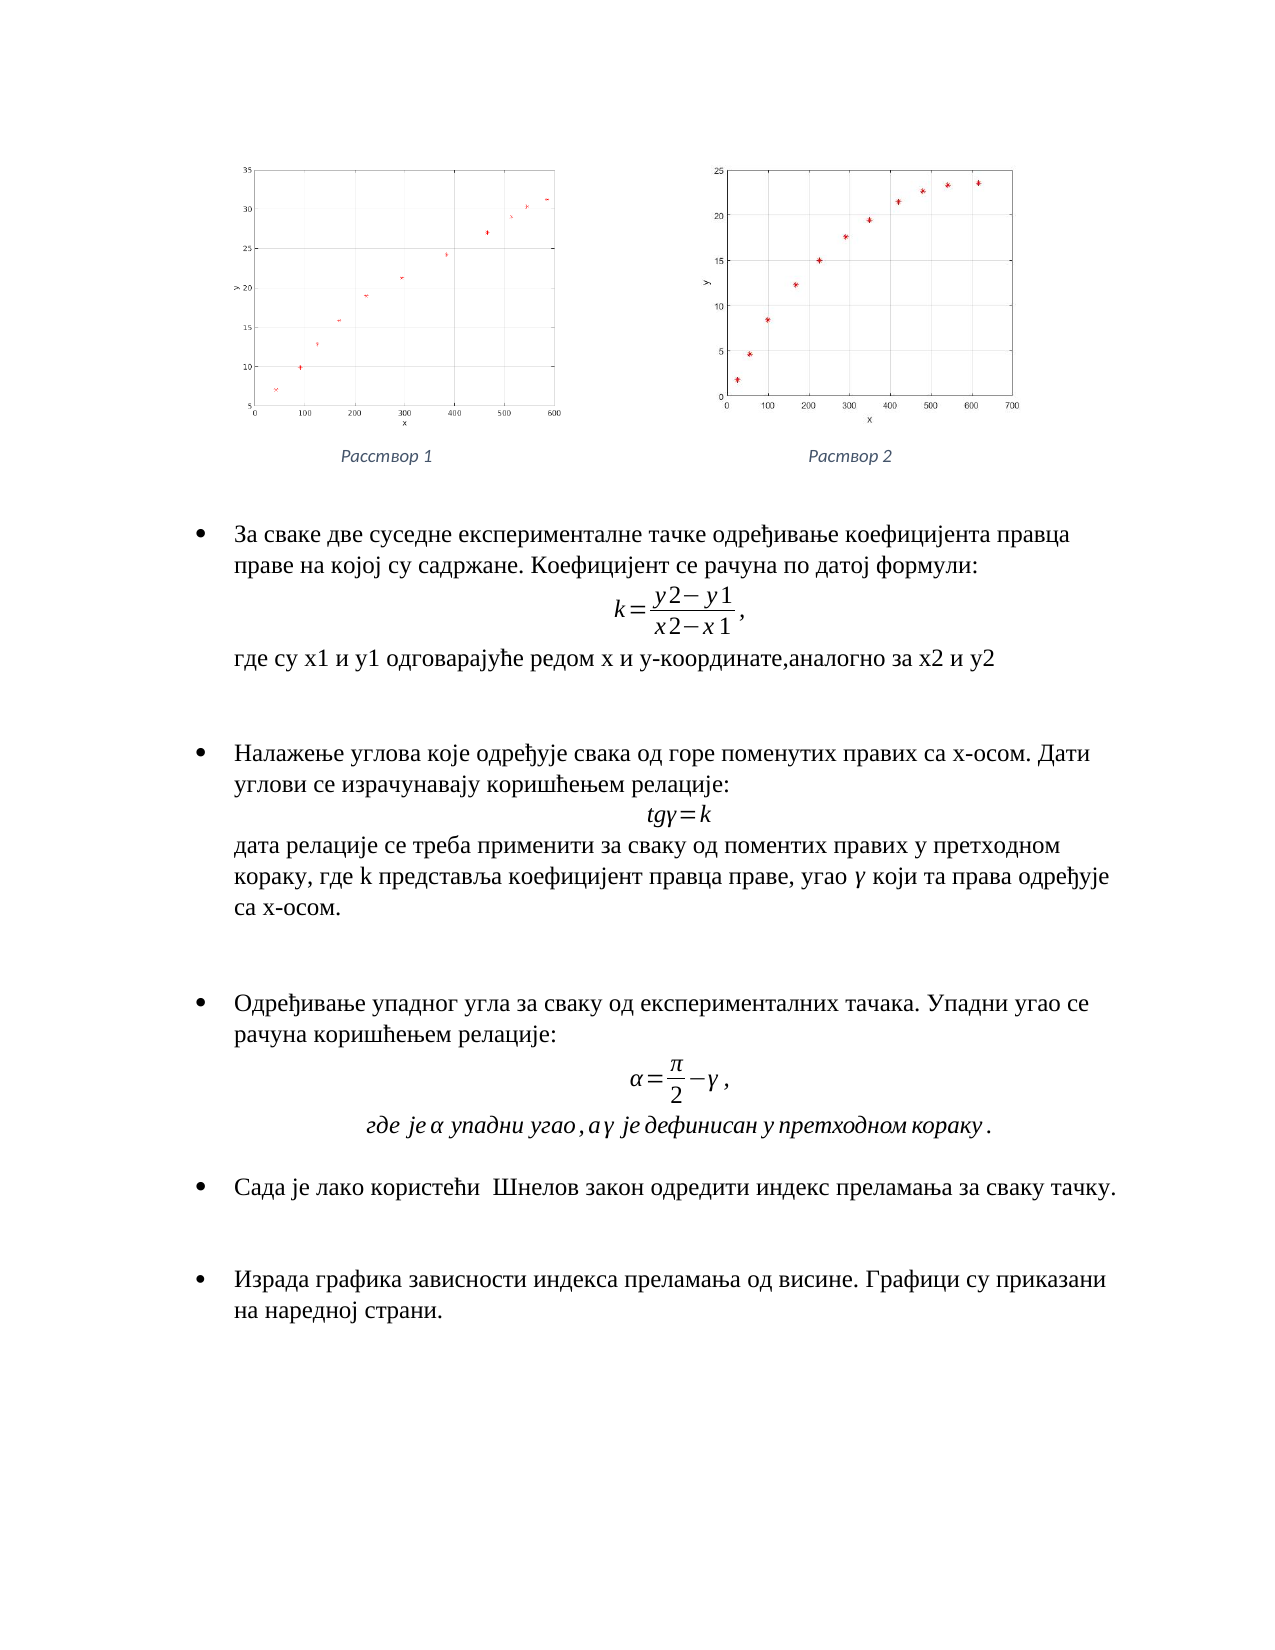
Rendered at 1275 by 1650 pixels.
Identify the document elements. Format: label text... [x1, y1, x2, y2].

list Сада jе лако користећи Шнелов закон одредити индекс преламања за сваку тачку. [196, 1172, 1125, 1201]
list За сваке две суседне експерименталне тачке одређивање коефицијента правца праве на којој су садржане. Коефицијент се рачуна по датој формули: [196, 519, 1125, 579]
picture [233, 166, 561, 426]
list Одређивање упадног угла за сваку од експерименталних тачака. Упадни угао се рачуна коришћењем релације: [196, 988, 1125, 1048]
list Израда графика зависности индекса преламања од висине. Графици су приказани на наредној страни. [196, 1264, 1125, 1324]
list Налажење углова које одређује свака од горе поменутих правих са x-осом. Дати углови се израчунавају коришћењем релације: [196, 738, 1125, 798]
list где су x1 и y1 одговарајуће редом x и y-координате,аналогно за x2 и y2 [234, 643, 1125, 671]
text Расствор 1 Раствор 2 [133, 444, 1125, 467]
list дата релације се треба применити за сваку од поментих правих у претходном кораку, где k представља коефицијент правца праве, угао који та права одређује са x-осом. [234, 830, 1125, 921]
picture [679, 150, 1047, 426]
